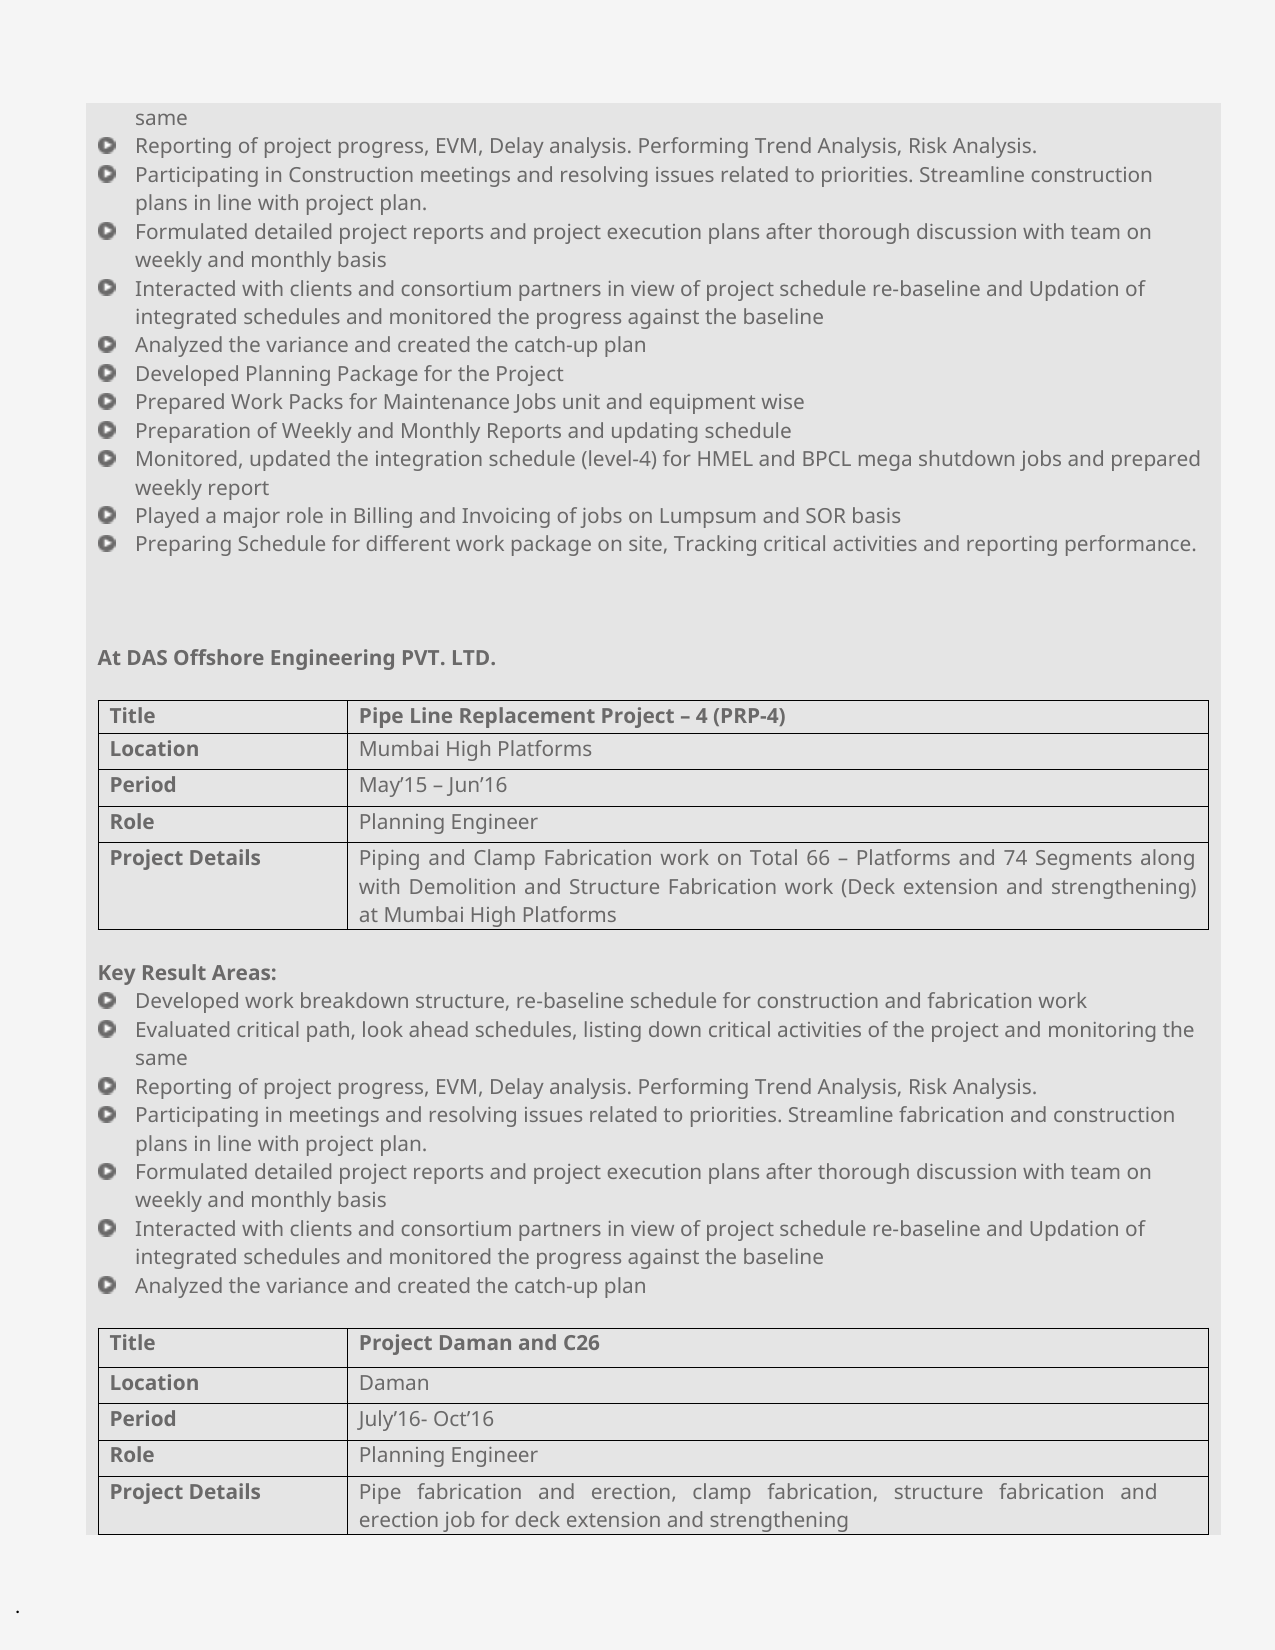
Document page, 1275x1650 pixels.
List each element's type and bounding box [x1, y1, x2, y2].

picture [98, 1219, 116, 1237]
picture [98, 137, 116, 154]
picture [98, 992, 116, 1009]
picture [98, 1163, 116, 1180]
picture [98, 421, 116, 439]
picture [98, 535, 116, 552]
picture [98, 1077, 116, 1095]
picture [98, 222, 116, 240]
picture [98, 1106, 116, 1123]
picture [98, 279, 116, 296]
table_cell [86, 103, 1221, 1535]
picture [98, 450, 116, 467]
picture [98, 393, 116, 410]
picture [98, 364, 116, 382]
picture [98, 1020, 116, 1038]
picture [98, 1276, 116, 1294]
picture [98, 336, 116, 353]
picture [98, 165, 116, 183]
picture [98, 506, 116, 524]
